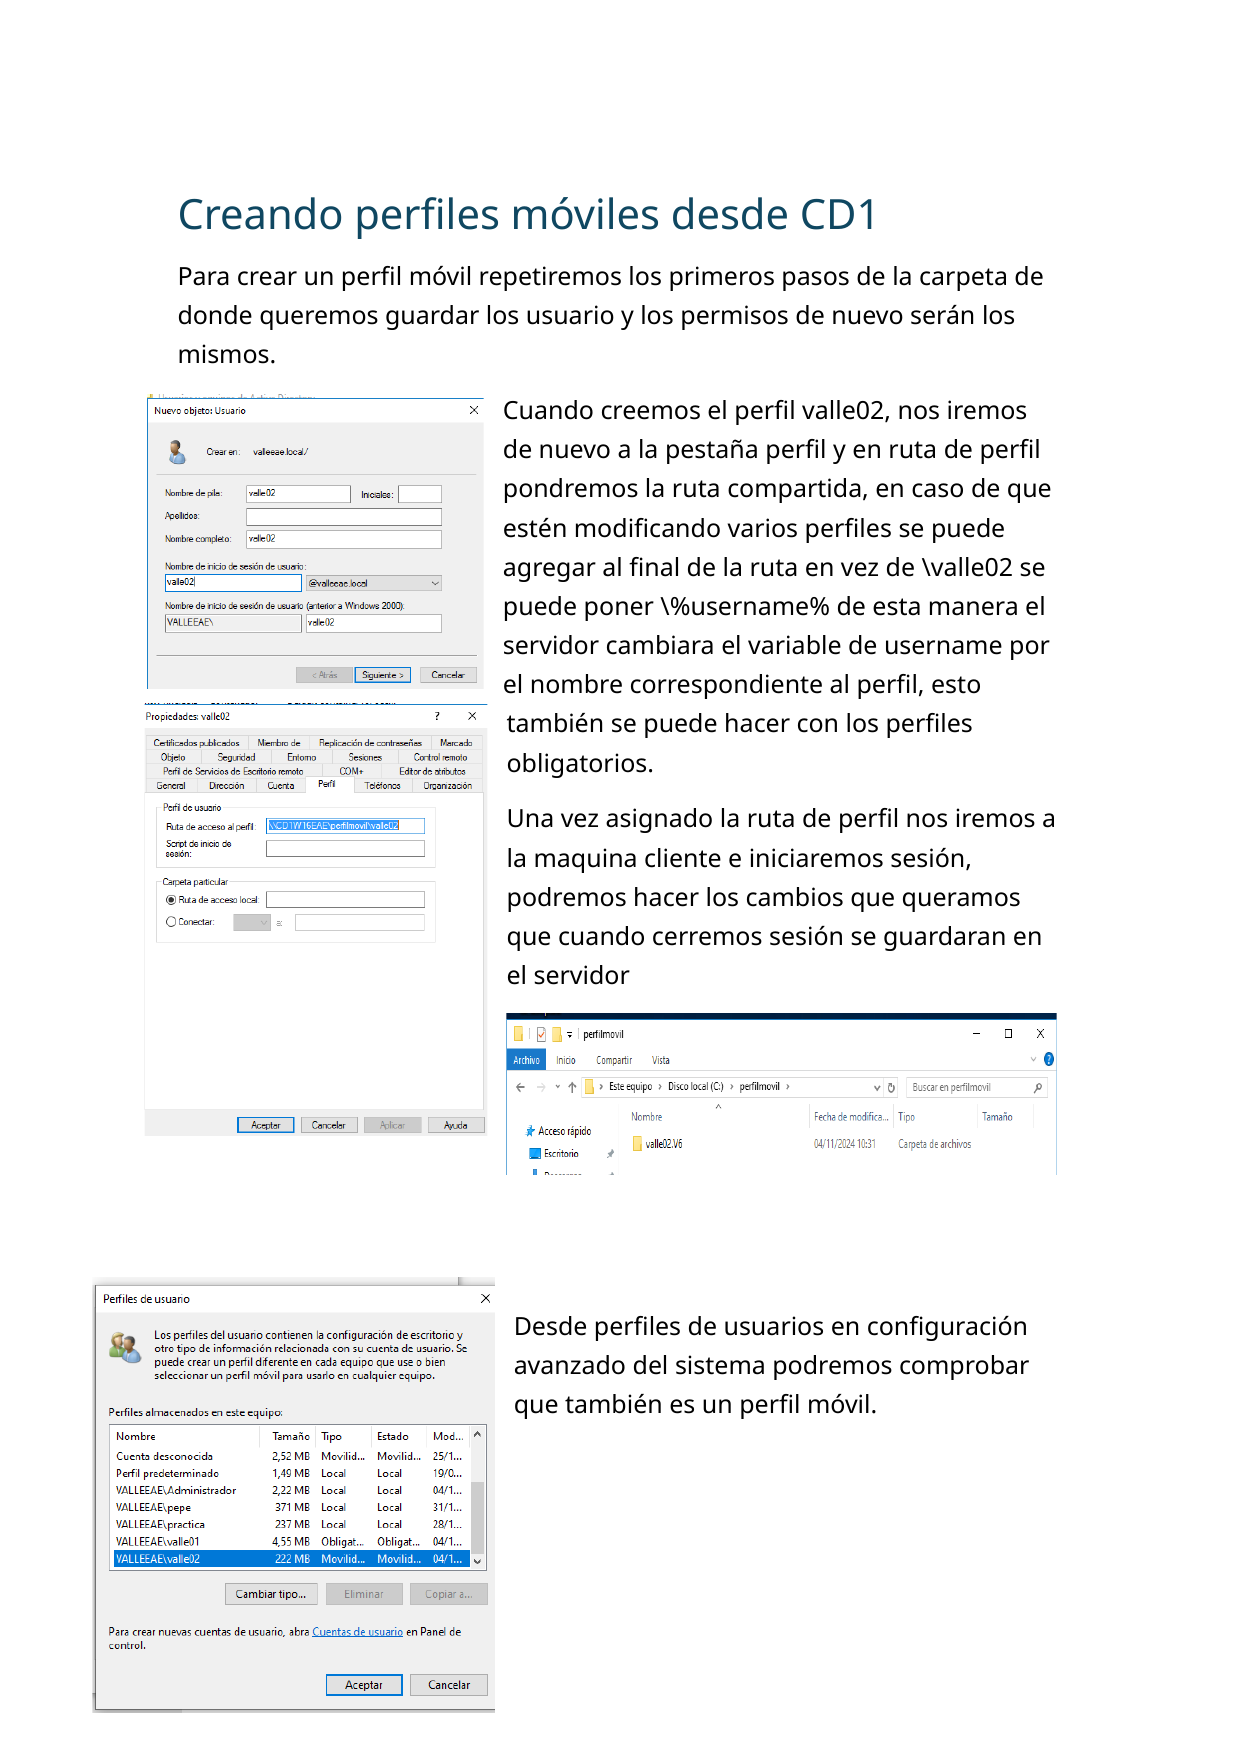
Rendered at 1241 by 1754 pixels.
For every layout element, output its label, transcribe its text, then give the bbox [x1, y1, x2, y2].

text Para crear un perfil móvil repetiremos los primeros pasos de la carpeta de donde queremos guardar los usuario y los permisos de nuevo serán los mismos. [177, 259, 1063, 371]
picture [143, 703, 488, 1134]
text Una vez asignado la ruta de perfil nos iremos a la maquina cliente e iniciaremos sesión, podremos hacer los cambios que queramos que cuando cerremos sesión se guardaran en el servidor [488, 801, 1063, 992]
picture [91, 1277, 495, 1712]
subtitle Creando perfiles móviles desde CD1 [177, 185, 1063, 242]
text Desde perfiles de usuarios en configuración avanzado del sistema podremos comprobar que también es un perfil móvil. [495, 1308, 1063, 1421]
picture [146, 394, 484, 688]
picture [506, 1013, 1057, 1175]
